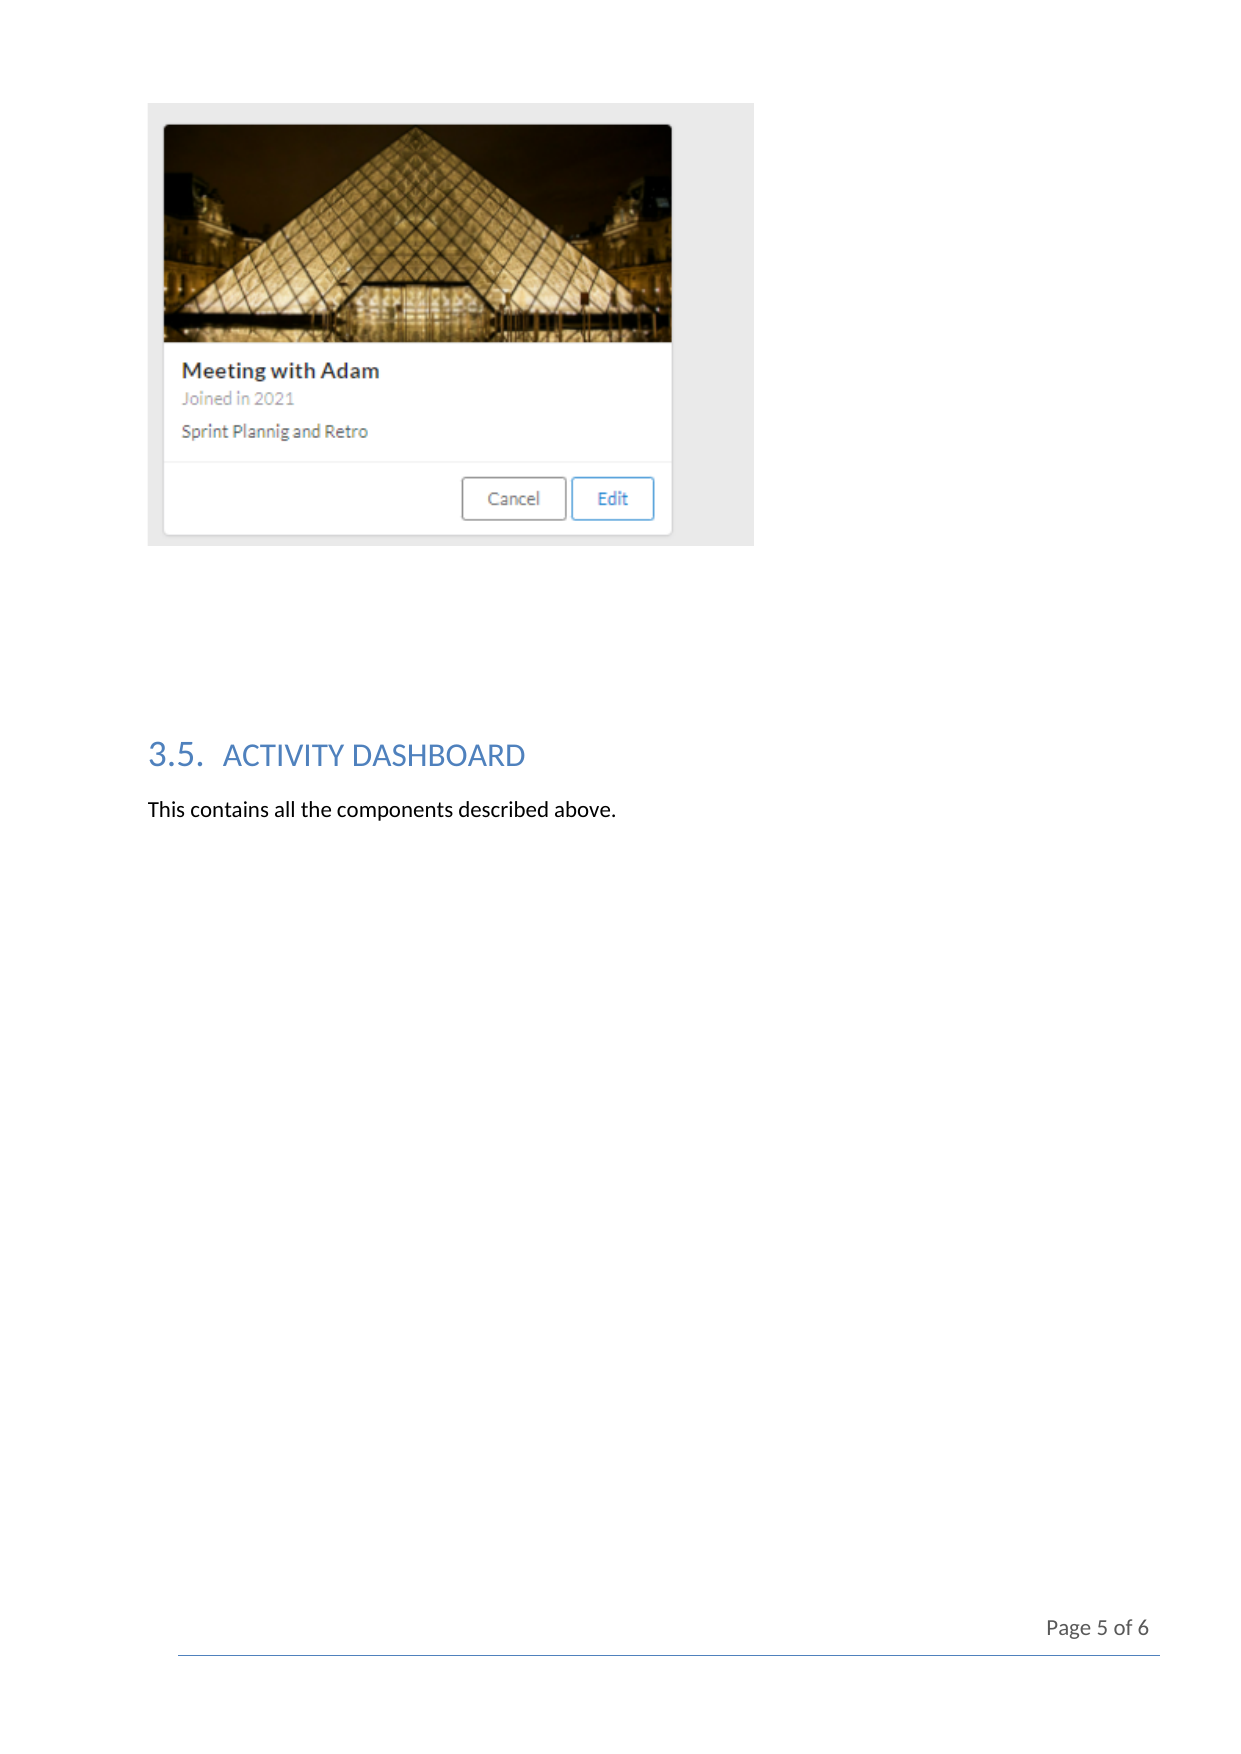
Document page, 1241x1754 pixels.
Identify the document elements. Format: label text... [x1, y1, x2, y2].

text This contains all the components described above. [148, 795, 1152, 823]
picture [147, 103, 754, 546]
subtitle Activity Dashboard [148, 730, 1152, 776]
